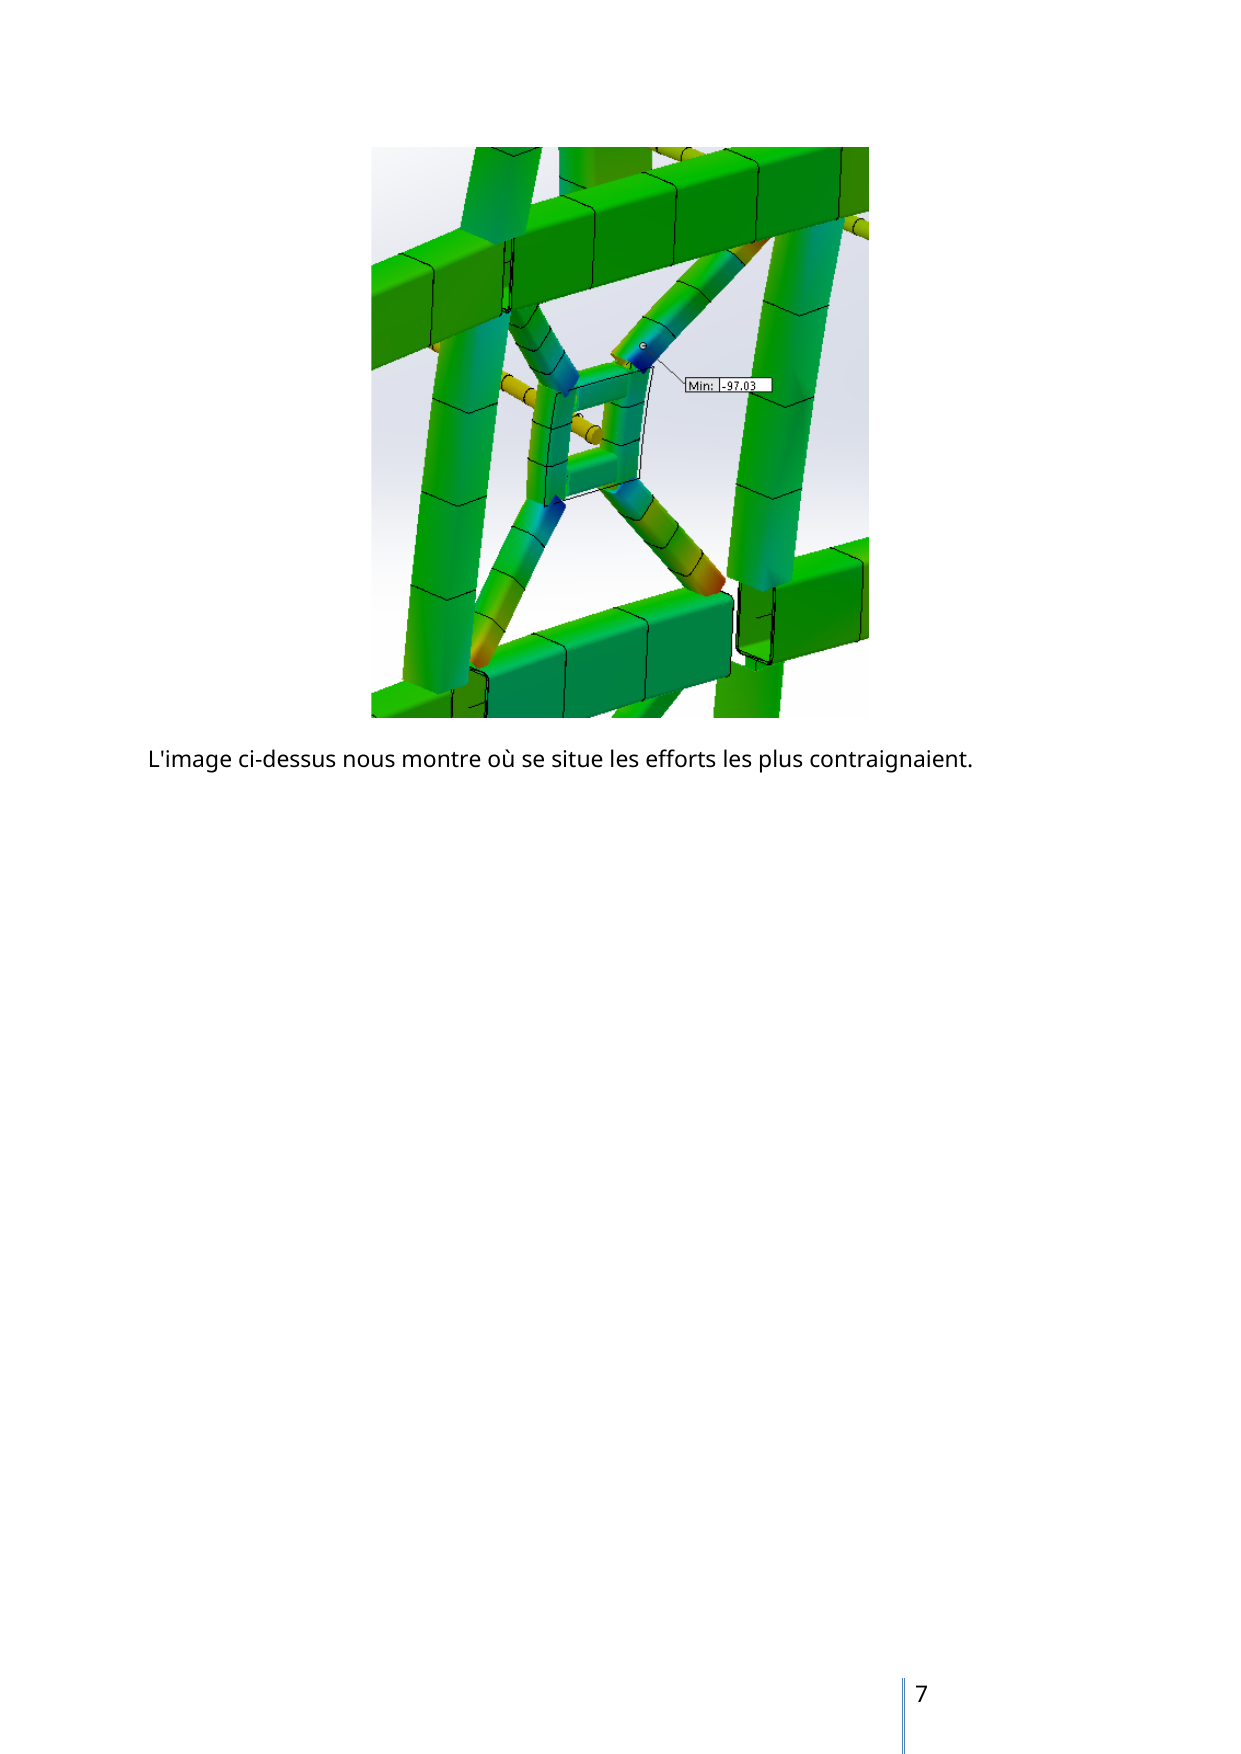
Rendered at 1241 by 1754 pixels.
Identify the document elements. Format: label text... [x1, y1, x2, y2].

picture [371, 147, 869, 718]
text L'image ci-dessus nous montre où se situe les efforts les plus contraignaient. [148, 743, 1092, 774]
